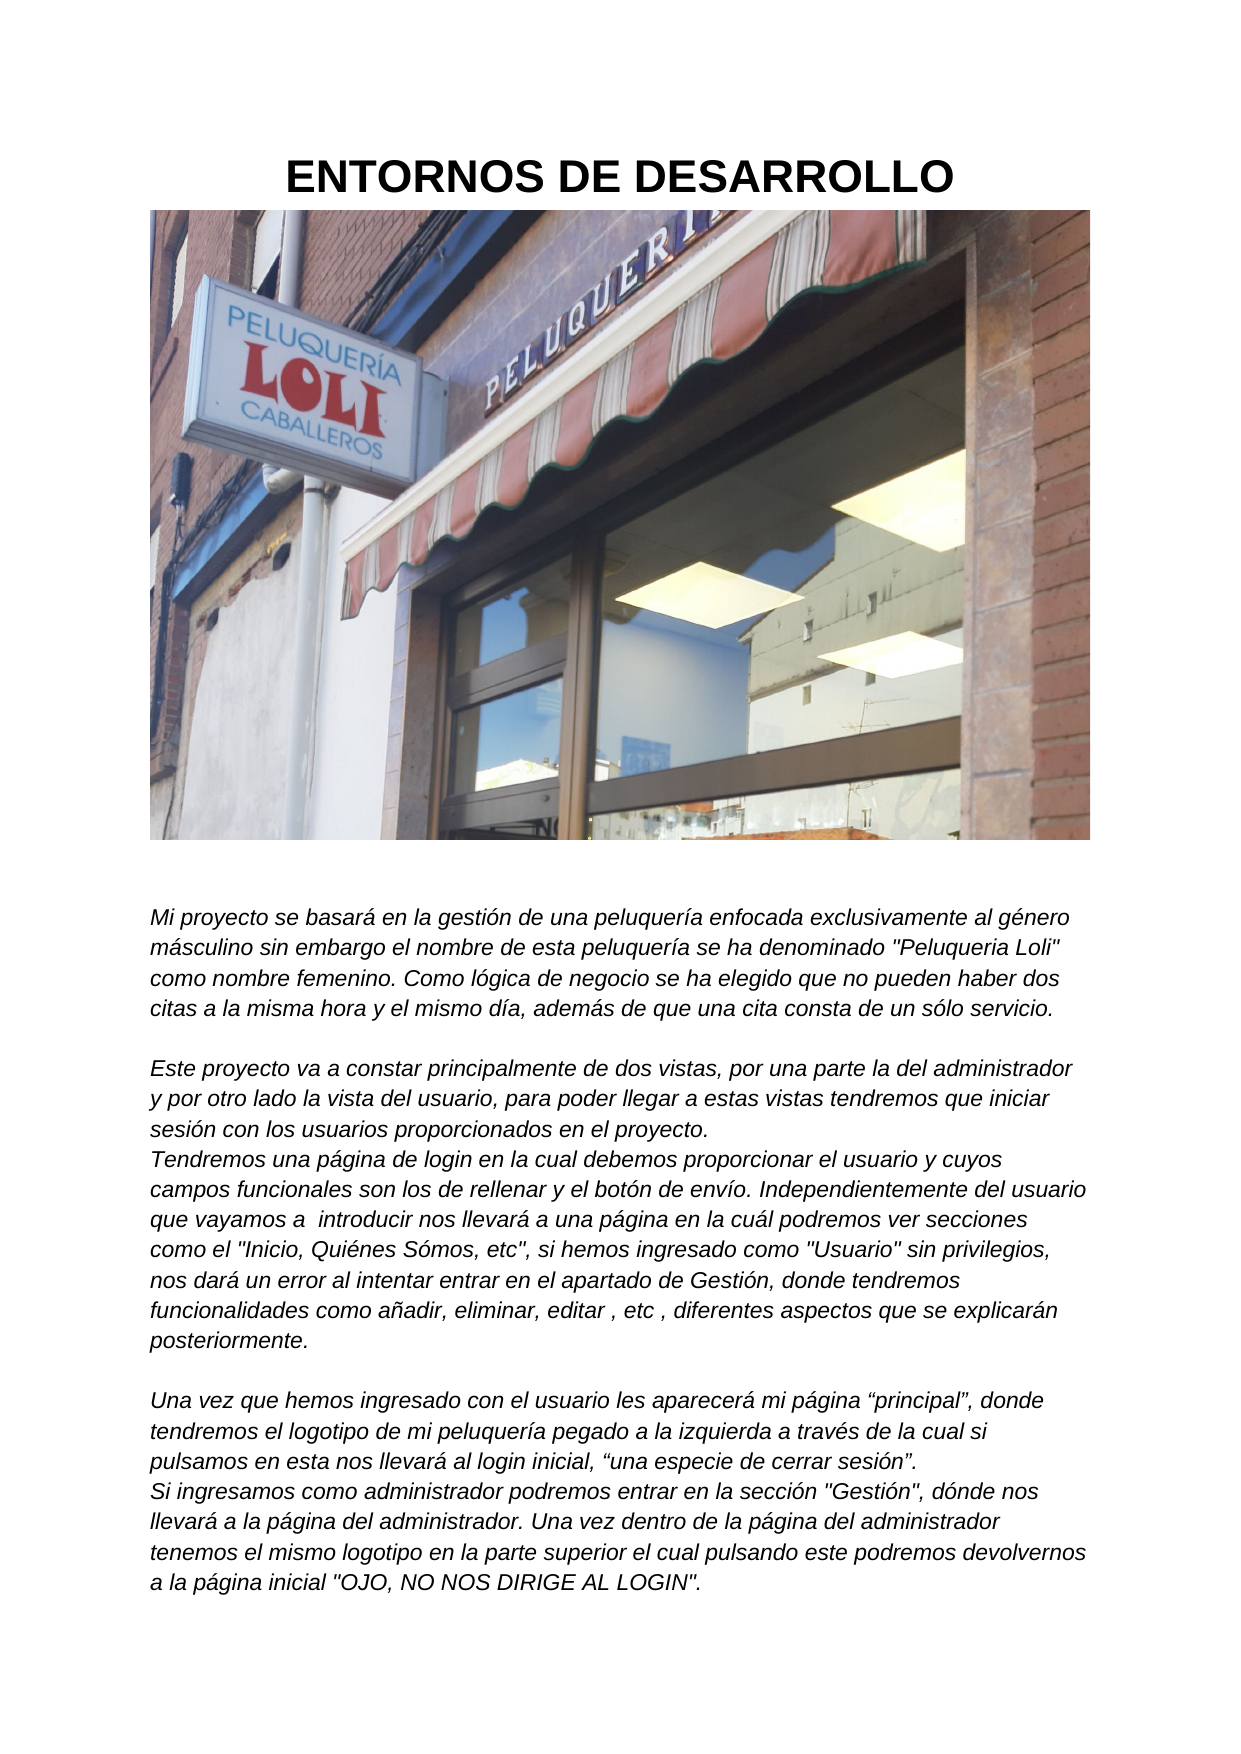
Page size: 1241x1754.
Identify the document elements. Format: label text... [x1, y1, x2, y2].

text Si ingresamos como administrador podremos entrar en la sección "Gestión", dónde nos llevará a la página del administrador. Una vez dentro de la página del administrador tenemos el mismo logotipo en la parte superior el cual pulsando este podremos devolvernos a la página inicial "OJO, NO NOS DIRIGE AL LOGIN". [150, 1478, 1090, 1595]
text Mi proyecto se basará en la gestión de una peluquería enfocada exclusivamente al género másculino sin embargo el nombre de esta peluquería se ha denominado "Peluqueria Loli" como nombre femenino. Como lógica de negocio se ha elegido que no pueden haber dos citas a la misma hora y el mismo día, además de que una cita consta de un sólo servicio. [150, 904, 1090, 1021]
text Una vez que hemos ingresado con el usuario les aparecerá mi página “principal”, donde tendremos el logotipo de mi peluquería pegado a la izquierda a través de la cual si pulsamos en esta nos llevará al login inicial, “una especie de cerrar sesión”. [150, 1387, 1090, 1474]
text ENTORNOS DE DESARROLLO [150, 150, 1090, 203]
picture [150, 210, 1091, 840]
text Tendremos una página de login en la cual debemos proporcionar el usuario y cuyos campos funcionales son los de rellenar y el botón de envío. Independientemente del usuario que vayamos a introducir nos llevará a una página en la cuál podremos ver secciones como el "Inicio, Quiénes Sómos, etc", si hemos ingresado como "Usuario" sin privilegios, nos dará un error al intentar entrar en el apartado de Gestión, donde tendremos funcionalidades como añadir, eliminar, editar , etc , diferentes aspectos que se explicarán posteriormente. [150, 1146, 1090, 1353]
text Este proyecto va a constar principalmente de dos vistas, por una parte la del administrador y por otro lado la vista del usuario, para poder llegar a estas vistas tendremos que iniciar sesión con los usuarios proporcionados en el proyecto. [150, 1055, 1090, 1142]
